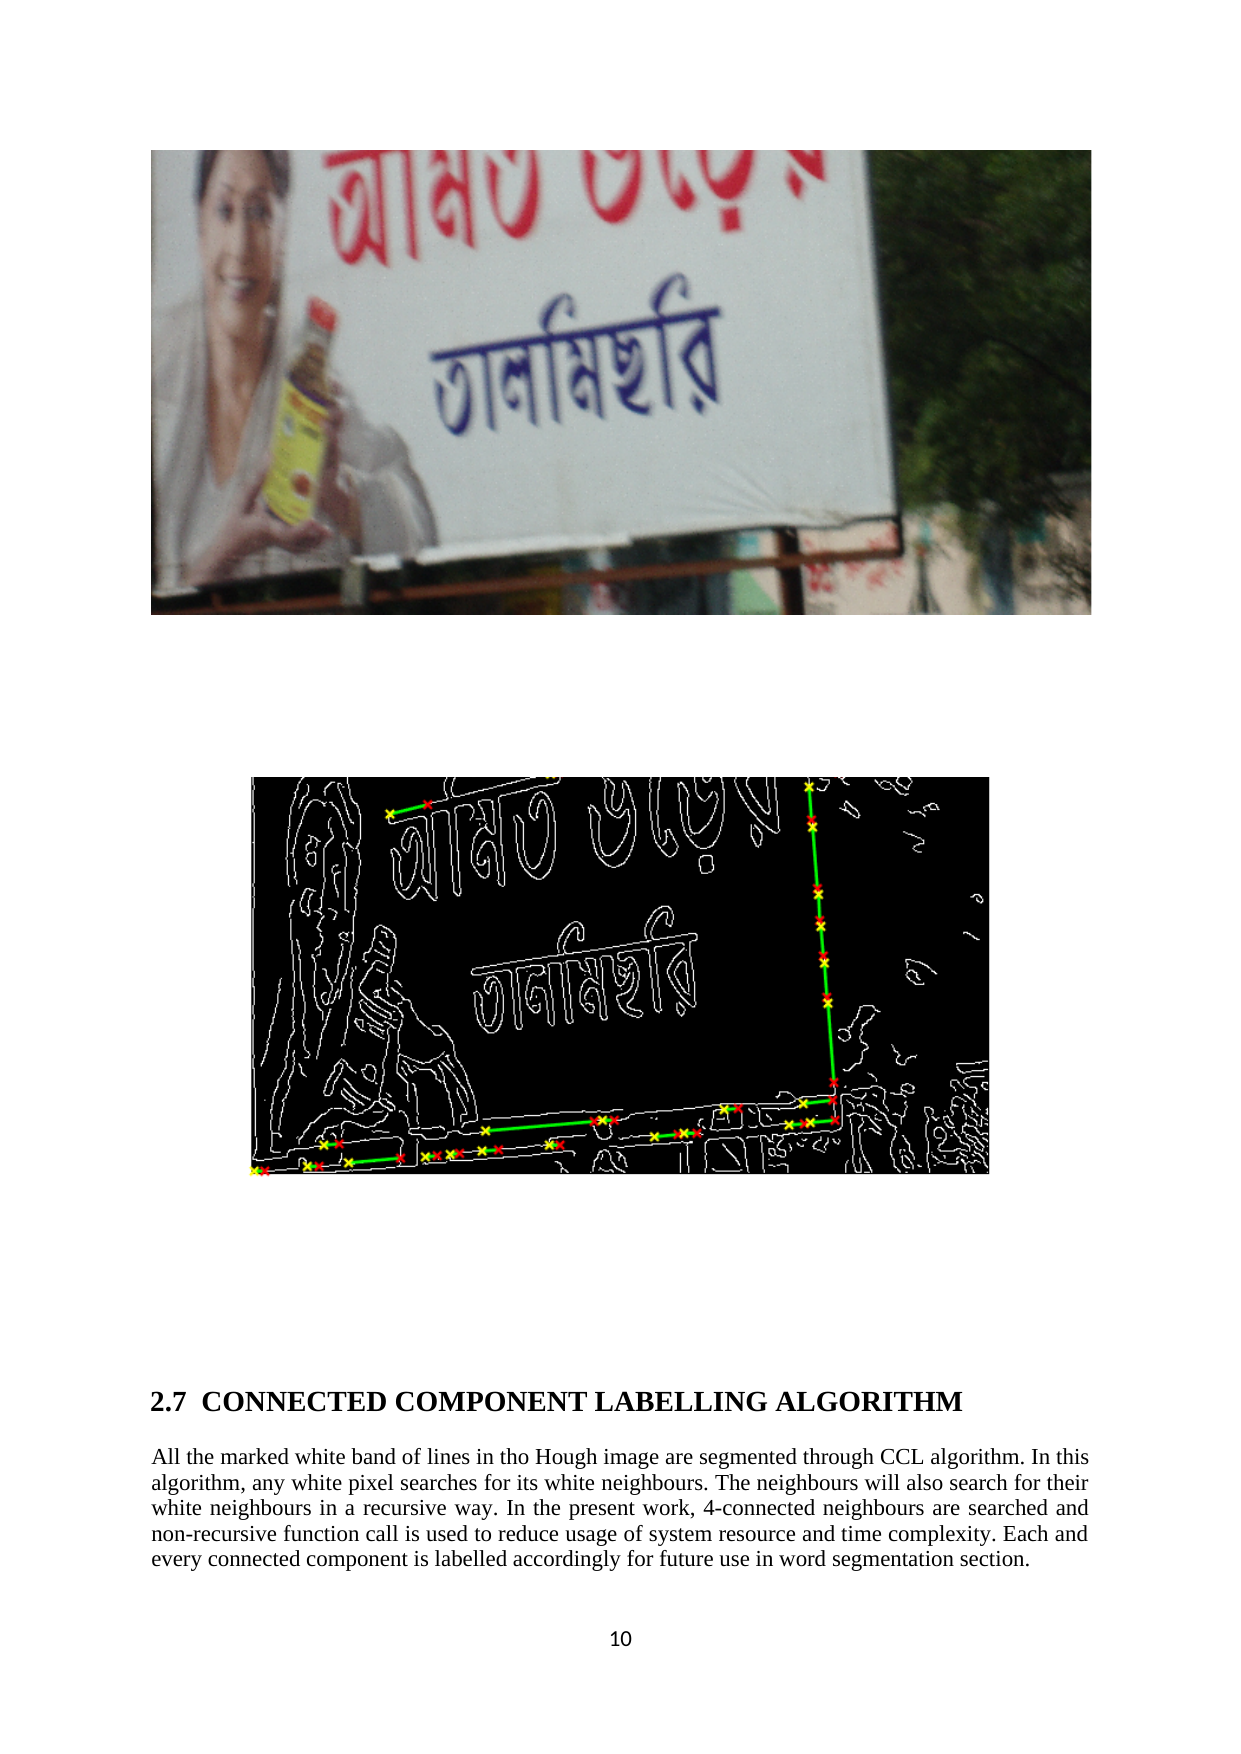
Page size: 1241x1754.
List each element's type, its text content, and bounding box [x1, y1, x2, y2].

text 2.7 CONNECTED COMPONENT LABELLING ALGORITHM [150, 1384, 1090, 1418]
picture [151, 777, 1092, 1251]
text All the marked white band of lines in tho Hough image are segmented through CCL algorithm. In this algorithm, any white pixel searches for its white neighbours. The neighbours will also search for their white neighbours in a recursive way. In the present work, 4-connected neighbours are searched and non-recursive function call is used to reduce usage of system resource and time complexity. Each and every connected component is labelled accordingly for future use in word segmentation section. [151, 1444, 1090, 1572]
picture [151, 150, 1092, 615]
